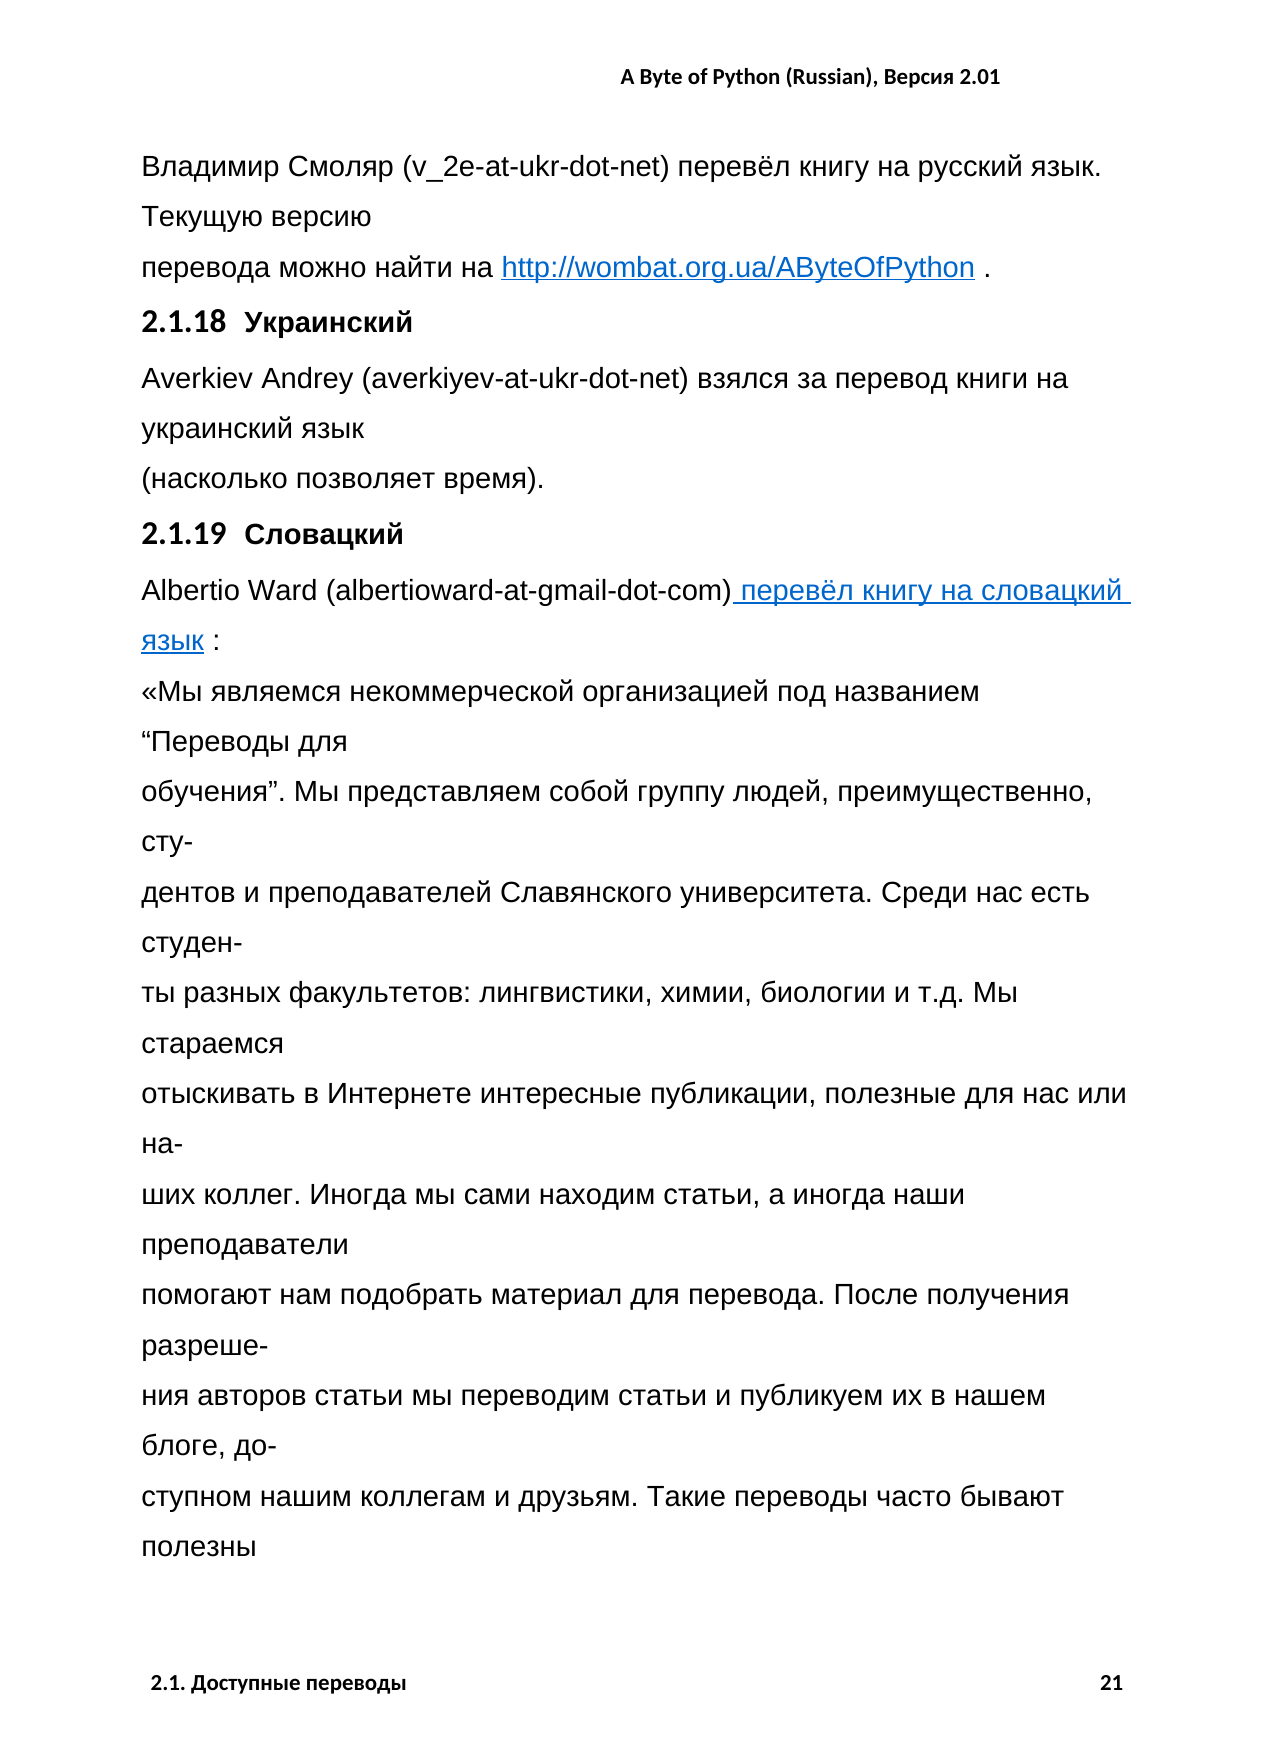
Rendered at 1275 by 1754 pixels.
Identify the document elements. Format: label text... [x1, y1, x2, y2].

text Владимир Смоляр (v_2e-at-ukr-dot-net) перевёл книгу на русский язык. Текущую версию перевода можно найти на http://wombat.org.ua/AByteOfPython . [141, 149, 1134, 283]
text Averkiev Andrey (averkiyev-at-ukr-dot-net) взялся за перевод книги на украинский язык (насколько позволяет время). [141, 361, 1134, 495]
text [141, 673, 1134, 1562]
list Украинский [141, 300, 1134, 341]
text Albertio Ward (albertioward-at-gmail-dot-com) перевёл книгу на словацкий язык : [141, 573, 1134, 657]
list Словацкий [141, 512, 1134, 553]
